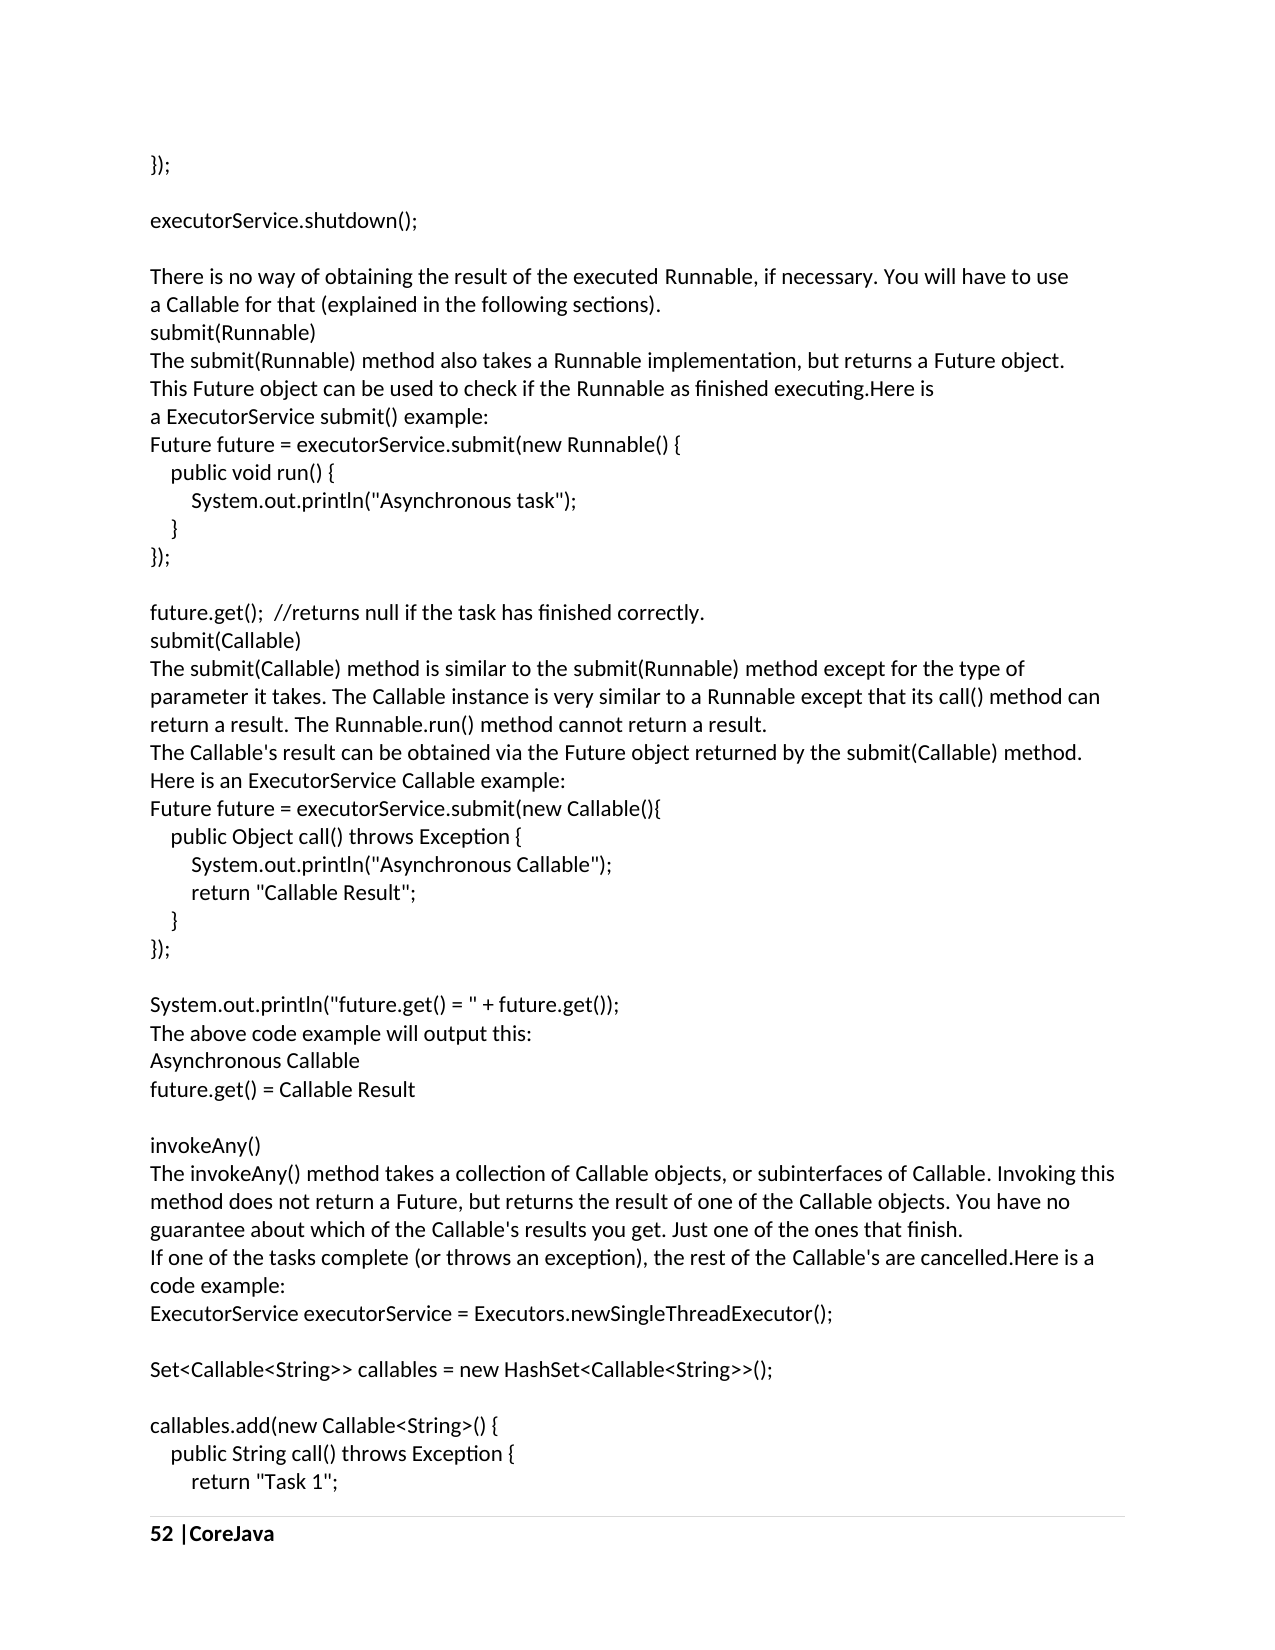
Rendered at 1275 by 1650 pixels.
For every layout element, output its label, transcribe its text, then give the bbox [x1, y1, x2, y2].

text System.out.println("future.get() = " + future.get()); [150, 991, 1125, 1019]
text }); [150, 542, 1125, 570]
text Future future = executorService.submit(new Callable(){ [150, 794, 1125, 822]
text executorService.shutdown(); [150, 206, 1125, 234]
text } [150, 514, 1125, 542]
text }); [150, 150, 1125, 178]
text System.out.println("Asynchronous Callable"); [150, 851, 1125, 878]
text public void run() { [150, 458, 1125, 486]
text future.get() = Callable Result [150, 1075, 1125, 1131]
text The above code example will output this: [150, 1019, 1125, 1047]
text The submit(Callable) method is similar to the submit(Runnable) method except for the type of parameter it takes. The Callable instance is very similar to a Runnable except that its call() method can return a result. The Runnable.run() method cannot return a result. [150, 654, 1125, 738]
text return "Task 1"; [150, 1467, 1125, 1495]
text callables.add(new Callable<String>() { [150, 1411, 1125, 1439]
text There is no way of obtaining the result of the executed Runnable, if necessary. You will have to use a Callable for that (explained in the following sections). [150, 262, 1125, 318]
text The invokeAny() method takes a collection of Callable objects, or subinterfaces of Callable. Invoking this method does not return a Future, but returns the result of one of the Callable objects. You have no guarantee about which of the Callable's results you get. Just one of the ones that finish. [150, 1159, 1125, 1243]
text Set<Callable<String>> callables = new HashSet<Callable<String>>(); [150, 1355, 1125, 1383]
text Asynchronous Callable [150, 1047, 1125, 1075]
text Future future = executorService.submit(new Runnable() { [150, 430, 1125, 458]
text future.get(); //returns null if the task has finished correctly. [150, 598, 1125, 626]
text submit(Runnable) [150, 318, 1125, 346]
text public String call() throws Exception { [150, 1439, 1125, 1467]
text return "Callable Result"; [150, 878, 1125, 907]
text } [150, 907, 1125, 934]
text The Callable's result can be obtained via the Future object returned by the submit(Callable) method. Here is an ExecutorService Callable example: [150, 738, 1125, 794]
text The submit(Runnable) method also takes a Runnable implementation, but returns a Future object. This Future object can be used to check if the Runnable as finished executing.Here is a ExecutorService submit() example: [150, 346, 1125, 430]
text }); [150, 934, 1125, 963]
text ExecutorService executorService = Executors.newSingleThreadExecutor(); [150, 1299, 1125, 1327]
text If one of the tasks complete (or throws an exception), the rest of the Callable's are cancelled.Here is a code example: [150, 1243, 1125, 1299]
text submit(Callable) [150, 626, 1125, 654]
text public Object call() throws Exception { [150, 822, 1125, 851]
text System.out.println("Asynchronous task"); [150, 486, 1125, 514]
text invokeAny() [150, 1131, 1125, 1159]
